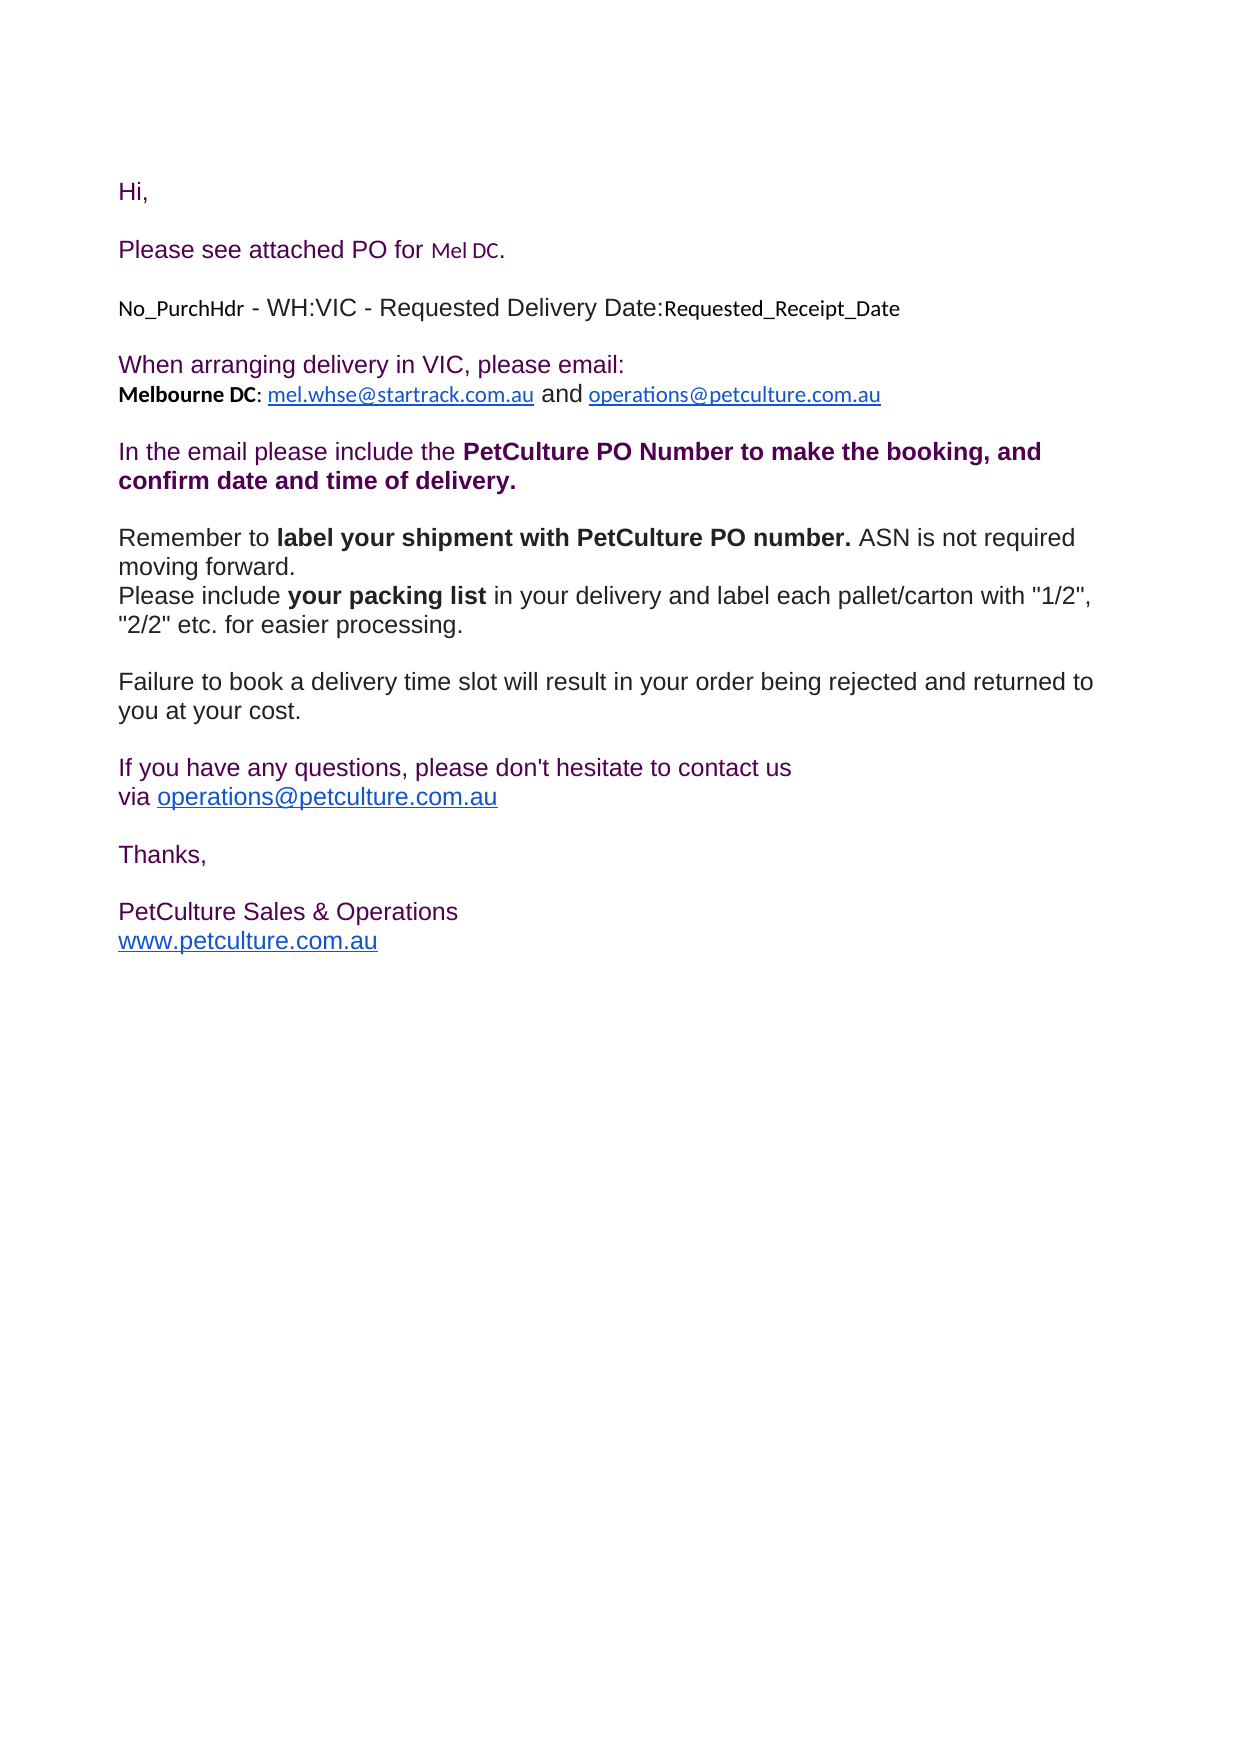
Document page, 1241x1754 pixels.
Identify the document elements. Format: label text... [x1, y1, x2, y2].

text In the email please include the PetCulture PO Number to make the booking, and confirm date and time of delivery. Remember to label your shipment with PetCulture PO number. ASN is not required moving forward. [118, 437, 1122, 581]
text Failure to book a delivery time slot will result in your order being rejected and returned to you at your cost. [118, 667, 1122, 725]
text - WH:VIC - Requested Delivery Date: When arranging delivery in VIC, please email: [118, 293, 1122, 379]
text www.petculture.com.au [118, 926, 1122, 955]
text Melbourne DC: mel.whse@startrack.com.au and operations@petculture.com.au [118, 379, 1122, 408]
text Please include your packing list in your delivery and label each pallet/carton with "1/2", "2/2" etc. for easier processing. [118, 581, 1122, 638]
text If you have any questions, please don't hesitate to contact us via operations@petculture.com.au [118, 753, 1122, 811]
text Thanks, PetCulture Sales & Operations [118, 811, 1122, 926]
text Hi, Please see attached PO for Mel DC. [118, 177, 1122, 264]
